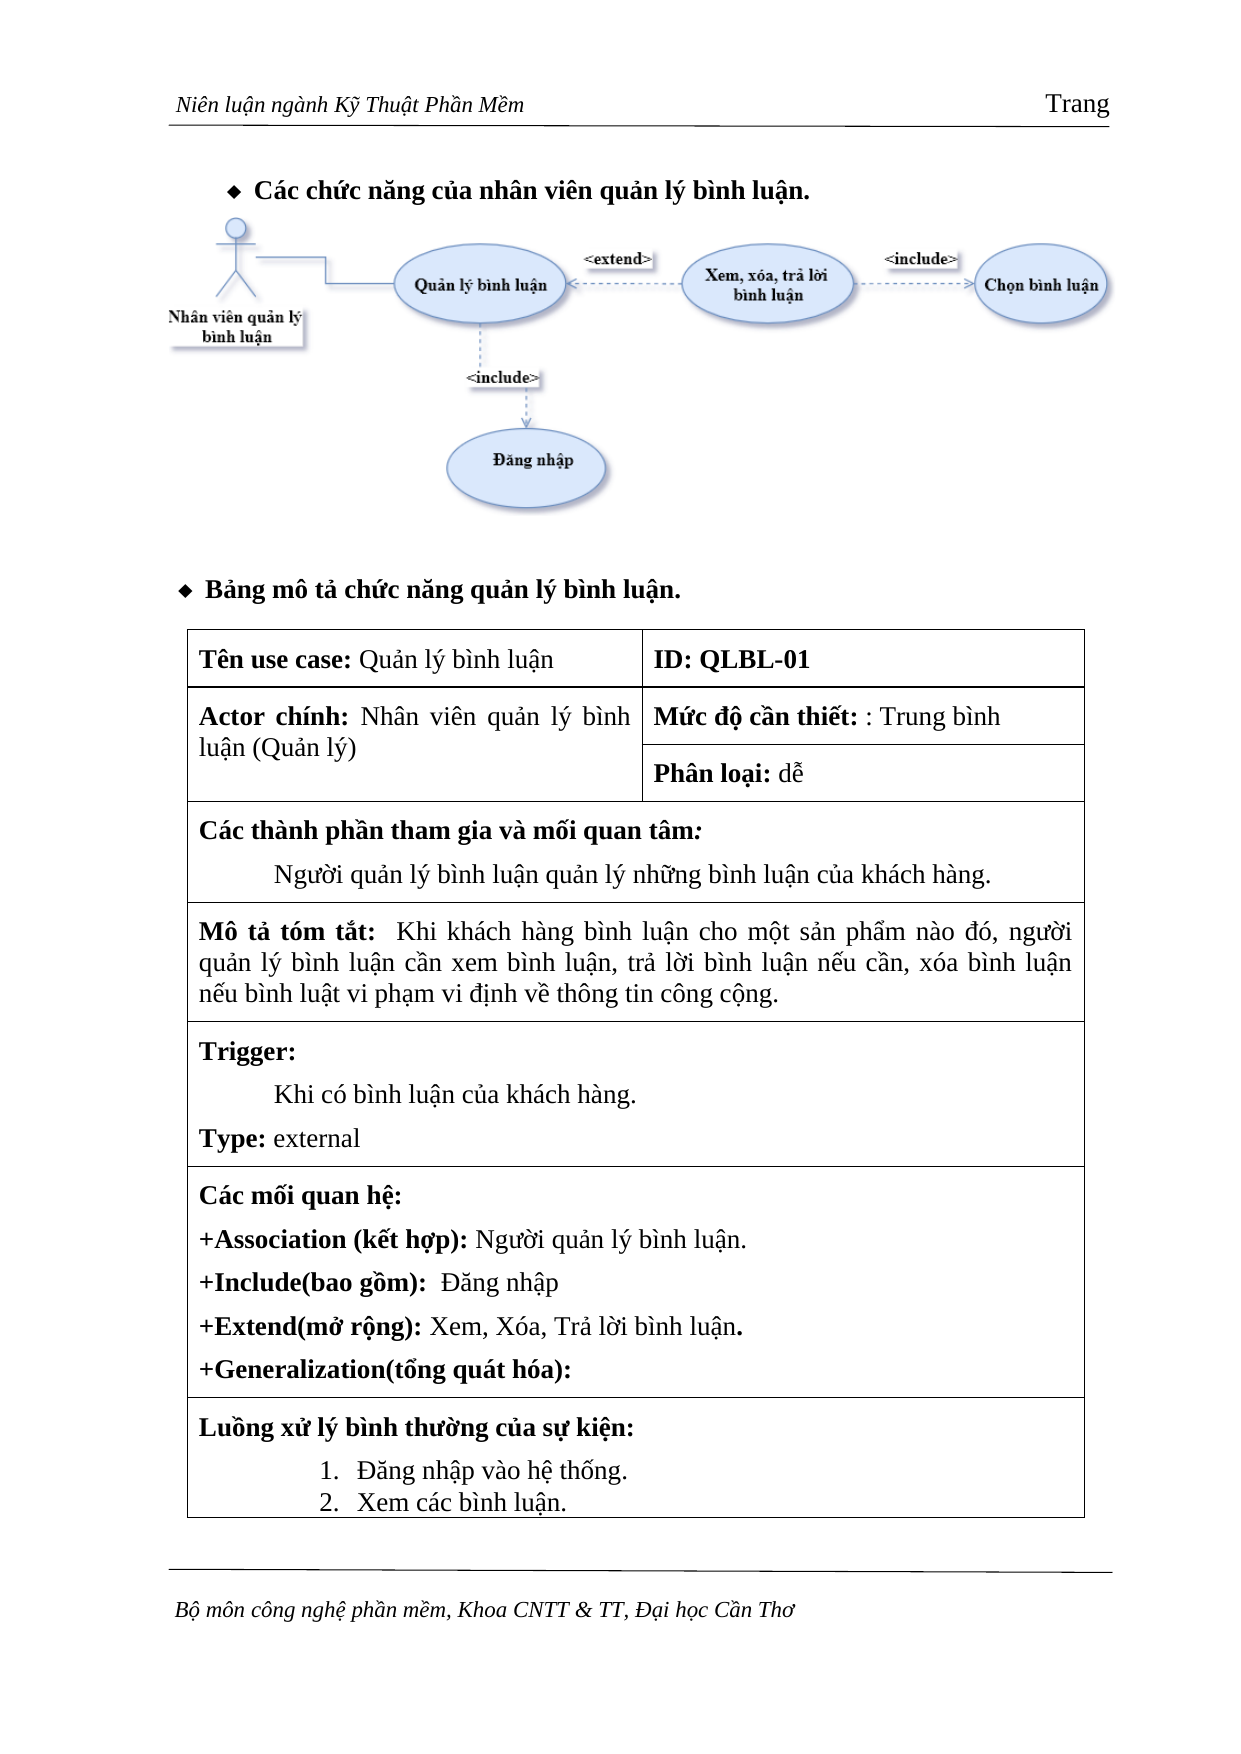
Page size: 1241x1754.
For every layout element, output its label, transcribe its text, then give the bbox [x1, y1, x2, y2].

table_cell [188, 1398, 1084, 1517]
subtitle Các chức năng của nhân viên quản lý bình luận. [227, 174, 1115, 205]
table_header ID: QLBL-01 [643, 630, 1084, 686]
table_header Tên use case: Quản lý bình luận [188, 630, 642, 686]
table_cell Các thành phần tham gia và mối quan tâm: Người quản lý bình luận quản lý những bình luận của khách hàng. [188, 802, 1084, 902]
table_cell Phân loại: dễ [643, 745, 1084, 801]
table_cell Mức độ cần thiết: : Trung bình [643, 688, 1084, 743]
table_cell Mô tả tóm tắt: Khi khách hàng bình luận cho một sản phẩm nào đó, người quản lý bình luận cần xem bình luận, trả lời bình luận nếu cần, xóa bình luận nếu bình luật vi phạm vi định về thông tin công cộng. [188, 903, 1084, 1021]
table_cell Trigger: Khi có bình luận của khách hàng. Type: external [188, 1022, 1084, 1166]
table_cell Các mối quan hệ: +Association (kết hợp): Người quản lý bình luận. +Include(bao gồm): Đăng nhập +Extend(mở rộng): Xem, Xóa, Trả lời bình luận. +Generalization(tổng quát hóa): [188, 1167, 1084, 1397]
text Bảng mô tả chức năng quản lý bình luận. [178, 573, 1115, 604]
picture [168, 217, 1116, 517]
table_cell Actor chính: Nhân viên quản lý bình luận (Quản lý) [188, 688, 642, 801]
